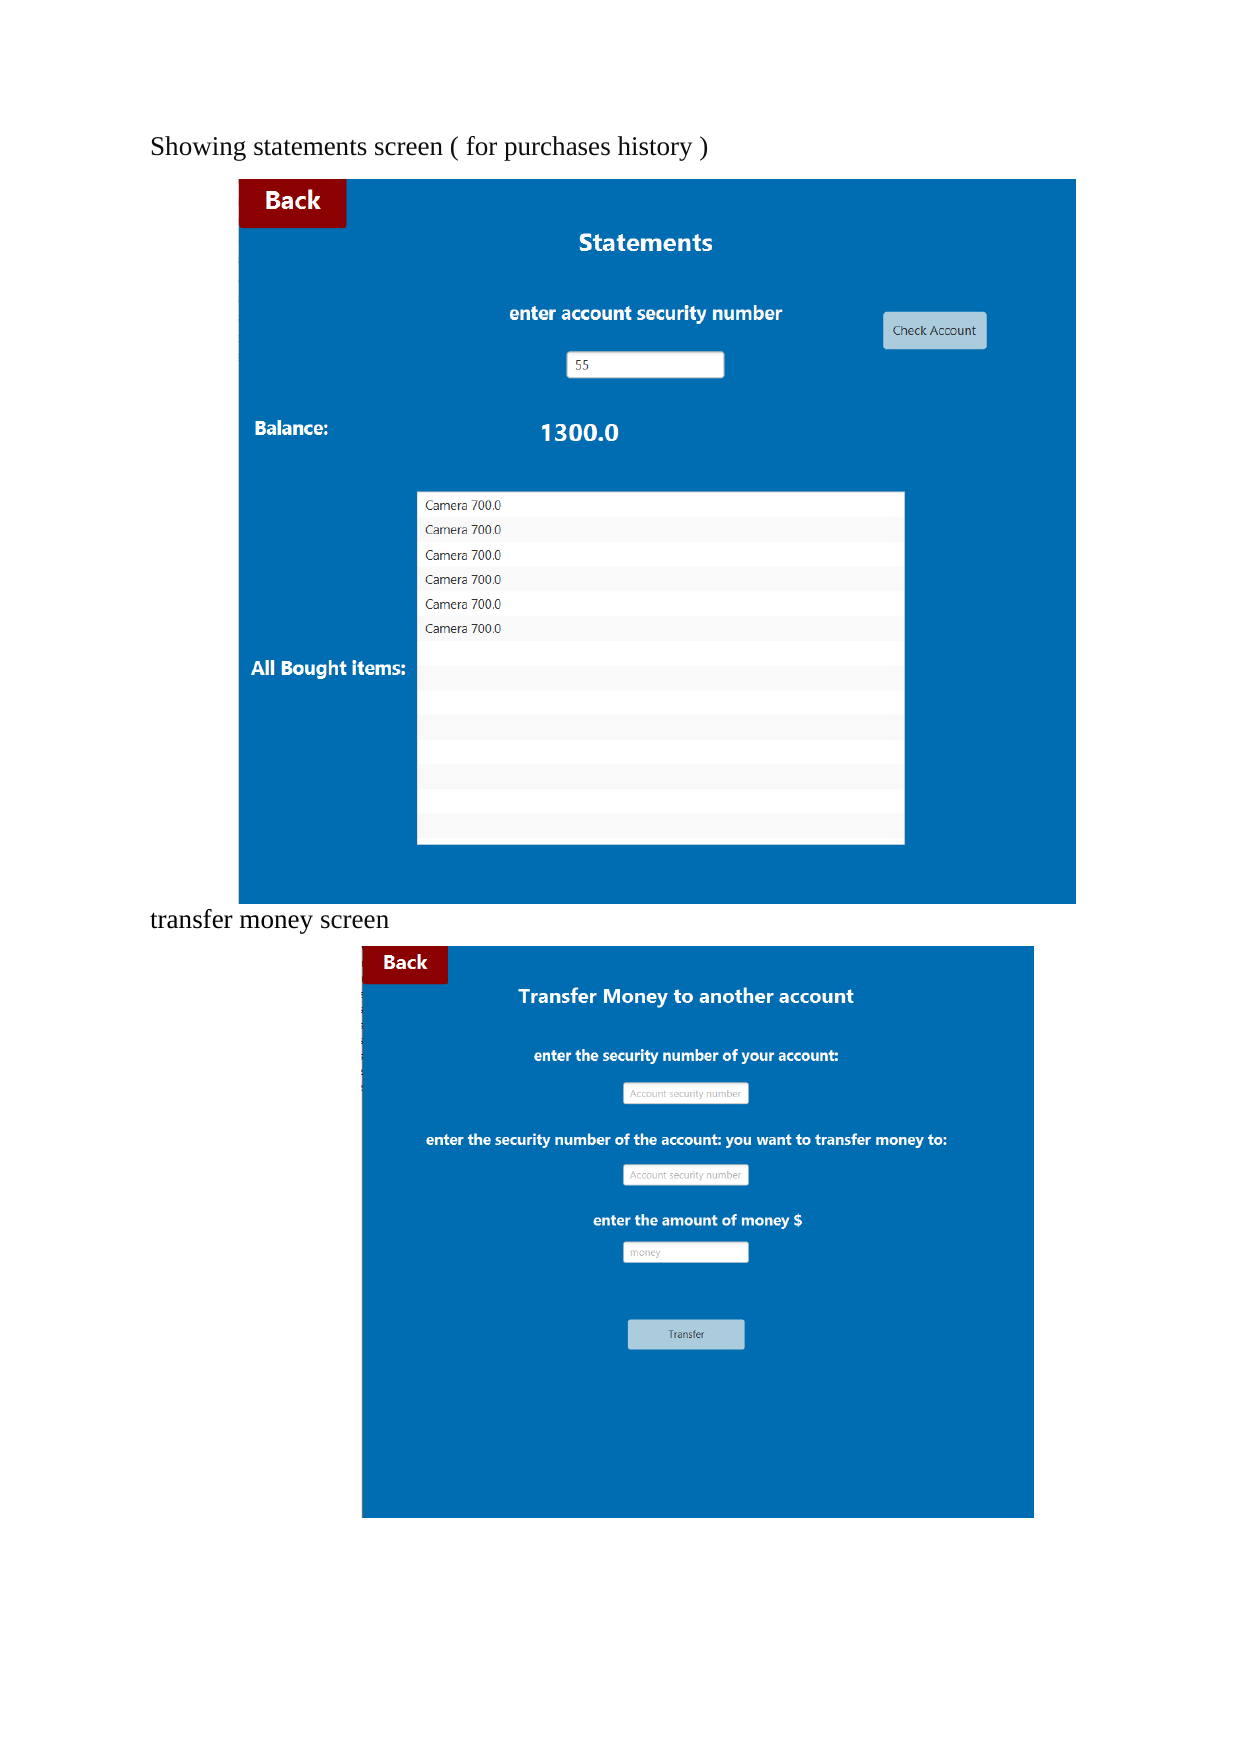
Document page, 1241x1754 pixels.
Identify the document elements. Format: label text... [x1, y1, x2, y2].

text Showing statements screen ( for purchases history ) [150, 130, 1217, 161]
picture [361, 946, 1034, 1518]
picture [238, 179, 1076, 904]
